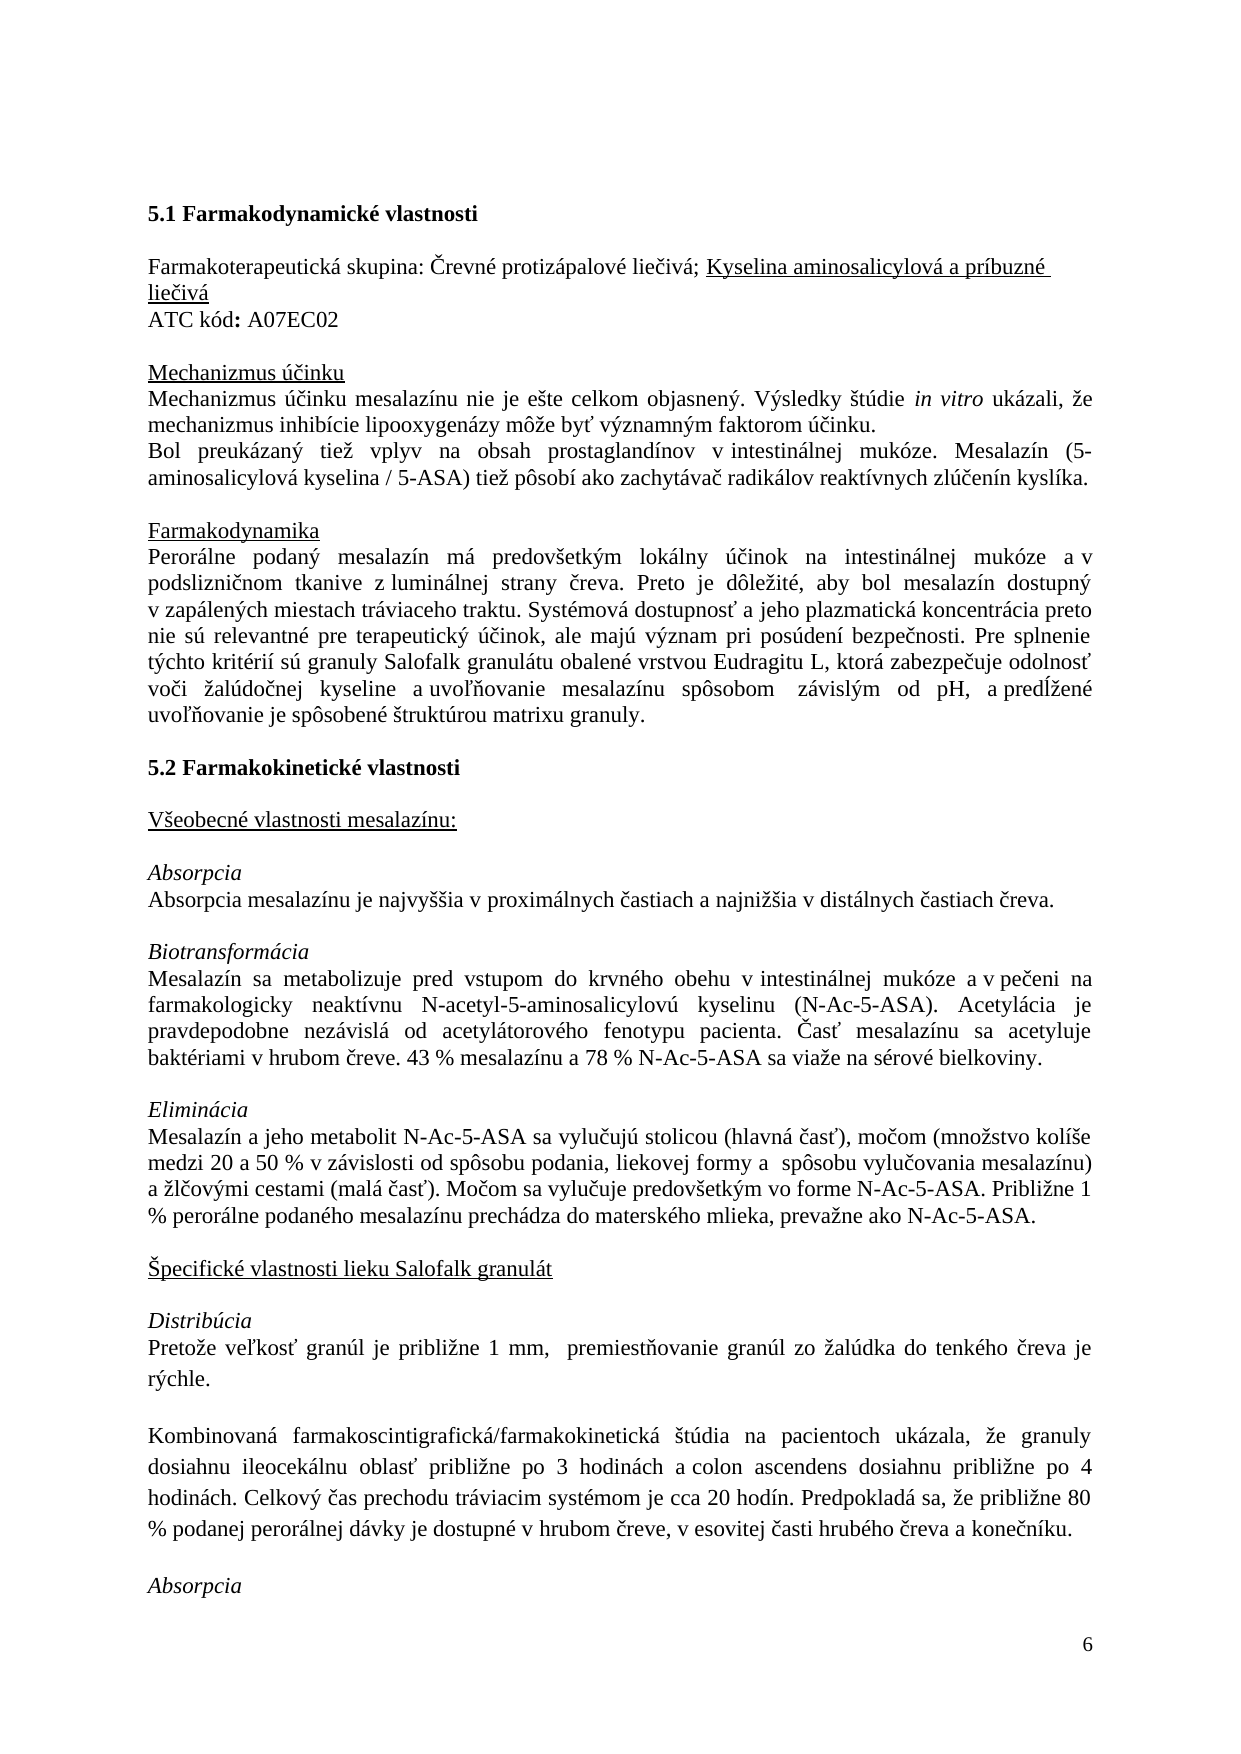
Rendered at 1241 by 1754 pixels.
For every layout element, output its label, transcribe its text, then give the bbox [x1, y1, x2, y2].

subtitle Absorpcia [148, 859, 1093, 886]
text 5.2 Farmakokinetické vlastnosti [148, 754, 1093, 780]
text Farmakoterapeutická skupina: Črevné protizápalové liečivá; Kyselina aminosalicylová a príbuzné liečivá [148, 253, 1092, 306]
text Mechanizmus účinku [148, 358, 1093, 385]
text Farmakodynamika [148, 517, 1093, 543]
text Mesalazín a jeho metabolit N-Ac-5-ASA sa vylučujú stolicou (hlavná časť), močom (množstvo kolíše medzi 20 a 50 % v závislosti od spôsobu podania, liekovej formy a spôsobu vylučovania mesalazínu) a žlčovými cestami (malá časť). Močom sa vylučuje predovšetkým vo forme N-Ac-5-ASA. Približne 1 % perorálne podaného mesalazínu prechádza do materského mlieka, prevažne ako N-Ac-5-ASA. [148, 1123, 1093, 1228]
text Bol preukázaný tiež vplyv na obsah prostaglandínov v intestinálnej mukóze. Mesalazín (5-aminosalicylová kyselina / 5-ASA) tiež pôsobí ako zachytávač radikálov reaktívnych zlúčenín kyslíka. [148, 438, 1093, 490]
text Všeobecné vlastnosti mesalazínu: [148, 807, 1093, 833]
text 5.1 Farmakodynamické vlastnosti [148, 200, 1092, 227]
text Absorpcia [148, 1573, 1093, 1599]
text Kombinovaná farmakoscintigrafická/farmakokinetická štúdia na pacientoch ukázala, že granuly dosiahnu ileocekálnu oblasť približne po 3 hodinách a colon ascendens dosiahnu približne po 4 hodinách. Celkový čas prechodu tráviacim systémom je cca 20 hodín. Predpokladá sa, že približne 80 % podanej perorálnej dávky je dostupné v hrubom čreve, v esovitej časti hrubého čreva a konečníku. [148, 1422, 1093, 1546]
subtitle Špecifické vlastnosti lieku Salofalk granulát [148, 1254, 1093, 1281]
text Mechanizmus účinku mesalazínu nie je ešte celkom objasnený. Výsledky štúdie in vitro ukázali, že mechanizmus inhibície lipooxygenázy môže byť významným faktorom účinku. [148, 385, 1093, 438]
text Distribúcia [148, 1307, 1093, 1334]
subtitle Biotransformácia [148, 938, 1093, 965]
subtitle ATC kód: A07EC02 [148, 306, 1093, 332]
text Pretože veľkosť granúl je približne 1 mm, premiestňovanie granúl zo žalúdka do tenkého čreva je rýchle. [148, 1334, 1093, 1396]
text Absorpcia mesalazínu je najvyššia v proximálnych častiach a najnižšia v distálnych častiach čreva. [148, 886, 1093, 912]
text Perorálne podaný mesalazín má predovšetkým lokálny účinok na intestinálnej mukóze a v podslizničnom tkanive z luminálnej strany čreva. Preto je dôležité, aby bol mesalazín dostupný v zapálených miestach tráviaceho traktu. Systémová dostupnosť a jeho plazmatická koncentrácia preto nie sú relevantné pre terapeutický účinok, ale majú význam pri posúdení bezpečnosti. Pre splnenie týchto kritérií sú granuly Salofalk granulátu obalené vrstvou Eudragitu L, ktorá zabezpečuje odolnosť voči žalúdočnej kyseline a uvoľňovanie mesalazínu spôsobom závislým od pH, a predĺžené uvoľňovanie je spôsobené štruktúrou matrixu granuly. [148, 543, 1093, 727]
text Eliminácia [148, 1096, 1093, 1123]
text Mesalazín sa metabolizuje pred vstupom do krvného obehu v intestinálnej mukóze a v pečeni na farmakologicky neaktívnu N-acetyl-5-aminosalicylovú kyselinu (N-Ac-5-ASA). Acetylácia je pravdepodobne nezávislá od acetylátorového fenotypu pacienta. Časť mesalazínu sa acetyluje baktériami v hrubom čreve. 43 % mesalazínu a 78 % N-Ac-5-ASA sa viaže na sérové bielkoviny. [148, 965, 1093, 1070]
